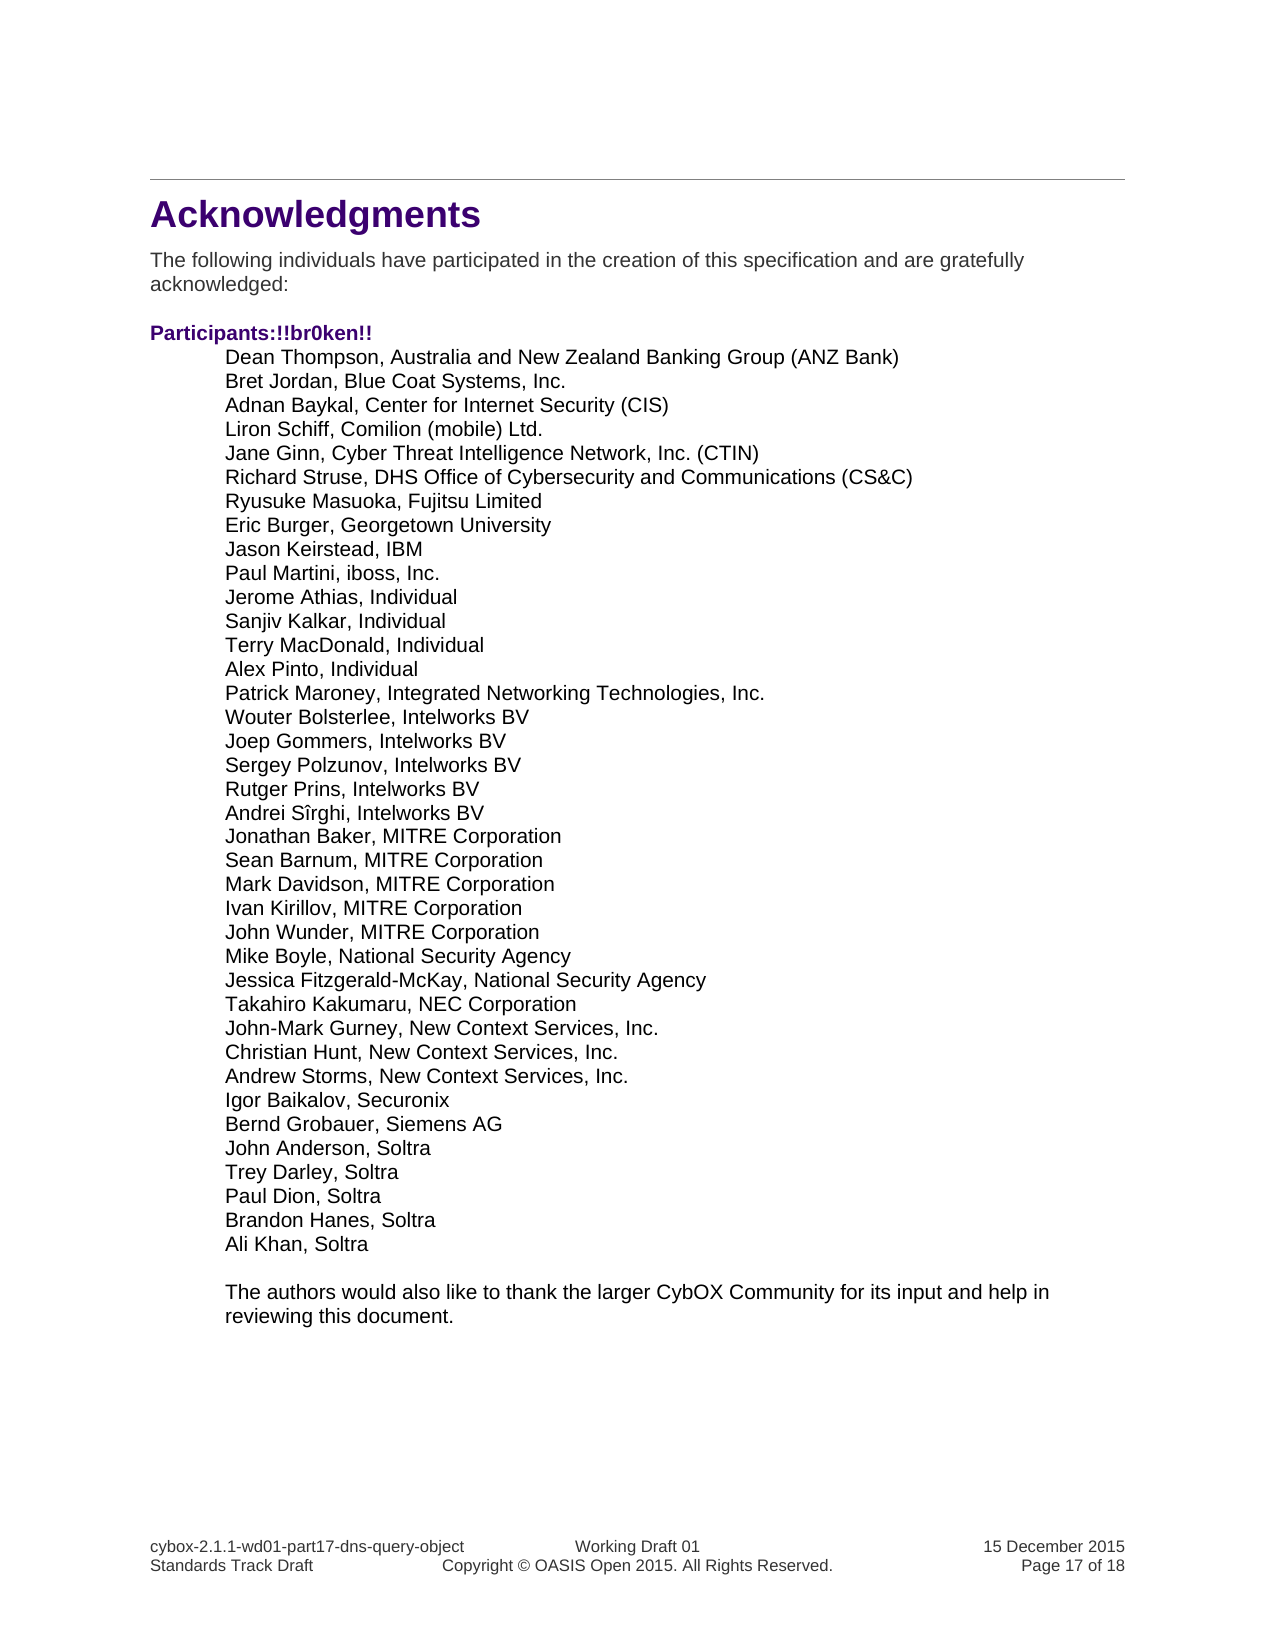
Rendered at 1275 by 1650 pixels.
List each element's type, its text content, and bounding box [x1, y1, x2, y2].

text Paul Martini, iboss, Inc. [225, 561, 1125, 585]
text Alex Pinto, Individual [225, 657, 1125, 681]
text The authors would also like to thank the larger CybOX Community for its input and help in reviewing this document. [225, 1279, 1125, 1327]
text Jason Keirstead, IBM [225, 537, 1125, 561]
text Christian Hunt, New Context Services, Inc. [225, 1040, 1125, 1064]
text Jane Ginn, Cyber Threat Intelligence Network, Inc. (CTIN) [225, 441, 1125, 465]
text John-Mark Gurney, New Context Services, Inc. [225, 1016, 1125, 1040]
text Dean Thompson, Australia and New Zealand Banking Group (ANZ Bank) [225, 345, 1125, 369]
text John Wunder, MITRE Corporation [225, 920, 1125, 944]
text Takahiro Kakumaru, NEC Corporation [225, 992, 1125, 1016]
text Jerome Athias, Individual [225, 585, 1125, 609]
text Bernd Grobauer, Siemens AG [225, 1112, 1125, 1136]
text The following individuals have participated in the creation of this specification and are gratefully acknowledged: [150, 248, 1125, 296]
text Ali Khan, Soltra [225, 1232, 1125, 1256]
text Igor Baikalov, Securonix [225, 1088, 1125, 1112]
text Jonathan Baker, MITRE Corporation [225, 824, 1125, 848]
text Trey Darley, Soltra [225, 1160, 1125, 1184]
text Rutger Prins, Intelworks BV [225, 776, 1125, 800]
text Mark Davidson, MITRE Corporation [225, 872, 1125, 896]
text Patrick Maroney, Integrated Networking Technologies, Inc. [225, 681, 1125, 704]
text John Anderson, Soltra [225, 1136, 1125, 1160]
text Andrei Sîrghi, Intelworks BV [225, 800, 1125, 824]
text Ivan Kirillov, MITRE Corporation [225, 896, 1125, 920]
text Paul Dion, Soltra [225, 1184, 1125, 1208]
text Richard Struse, DHS Office of Cybersecurity and Communications (CS&C) [225, 465, 1125, 489]
text Eric Burger, Georgetown University [225, 513, 1125, 537]
text Sanjiv Kalkar, Individual [225, 609, 1125, 633]
text Sergey Polzunov, Intelworks BV [225, 752, 1125, 776]
text Liron Schiff, Comilion (mobile) Ltd. [225, 417, 1125, 441]
text Brandon Hanes, Soltra [225, 1208, 1125, 1232]
text Jessica Fitzgerald-McKay, National Security Agency [225, 968, 1125, 992]
text Adnan Baykal, Center for Internet Security (CIS) [225, 393, 1125, 417]
subtitle Acknowledgments [150, 180, 1125, 236]
title Participants: [150, 321, 1125, 345]
text Ryusuke Masuoka, Fujitsu Limited [225, 489, 1125, 513]
text Mike Boyle, National Security Agency [225, 944, 1125, 968]
text Terry MacDonald, Individual [225, 633, 1125, 657]
text Joep Gommers, Intelworks BV [225, 728, 1125, 752]
text Sean Barnum, MITRE Corporation [225, 848, 1125, 872]
text Andrew Storms, New Context Services, Inc. [225, 1064, 1125, 1088]
text Bret Jordan, Blue Coat Systems, Inc. [225, 369, 1125, 393]
text Wouter Bolsterlee, Intelworks BV [225, 704, 1125, 728]
